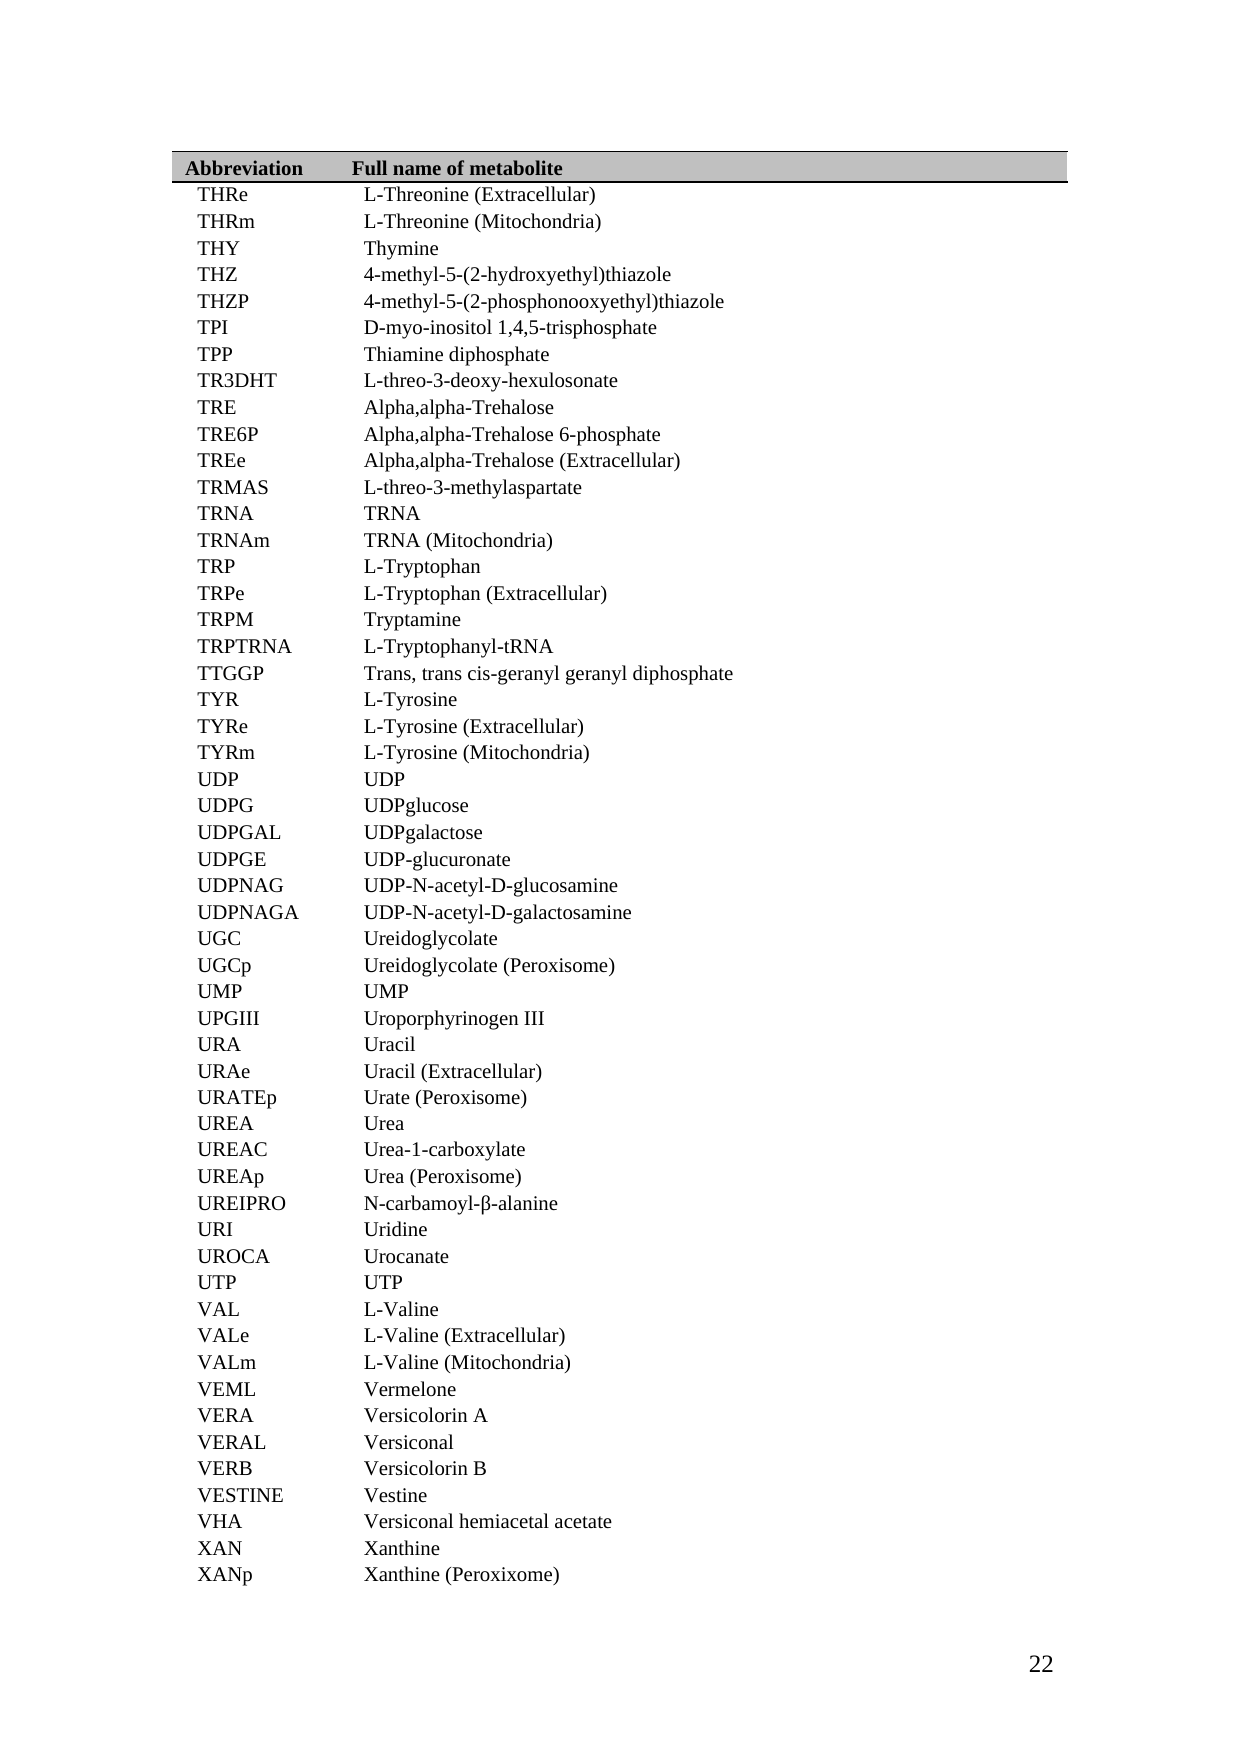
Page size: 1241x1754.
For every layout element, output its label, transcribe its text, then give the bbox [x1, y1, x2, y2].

table_cell L-Valine (Extracellular) [364, 1323, 618, 1350]
table_cell UDPgalactose [364, 820, 739, 846]
table_cell THY [197, 236, 363, 262]
table_cell UDP-glucuronate [364, 846, 739, 873]
table_cell TTGGP [197, 661, 363, 687]
table_cell Urate (Peroxisome) [364, 1085, 618, 1111]
table_cell L-Tyrosine (Mitochondria) [364, 740, 739, 767]
table_cell TREe [197, 448, 363, 474]
table_cell Urea [364, 1111, 618, 1137]
table_cell TPP [197, 342, 363, 368]
table_cell UPGIII [197, 1006, 363, 1032]
table_cell N-carbamoyl-β-alanine [364, 1191, 618, 1217]
table_cell D-myo-inositol 1,4,5-trisphosphate [364, 315, 739, 342]
table_cell XANp [197, 1563, 363, 1589]
table_cell 4-methyl-5-(2-hydroxyethyl)thiazole [364, 262, 739, 289]
table_cell URATEp [197, 1085, 363, 1111]
table_cell VALm [197, 1350, 363, 1376]
table_cell UTP [364, 1270, 618, 1297]
table_cell Vestine [364, 1483, 618, 1509]
table_cell UGCp [197, 953, 363, 979]
table_cell THZP [197, 289, 363, 315]
table_cell 4-methyl-5-(2-phosphonooxyethyl)thiazole [364, 289, 739, 315]
table_cell UMP [364, 979, 739, 1006]
table_cell UGC [197, 926, 363, 953]
table_cell UDPglucose [364, 793, 739, 820]
table_cell TRE6P [197, 421, 363, 448]
table_cell L-Tyrosine [364, 687, 739, 714]
table_cell THRe [197, 183, 363, 209]
table_cell L-Threonine (Extracellular) [364, 183, 739, 209]
table_cell Thiamine diphosphate [364, 342, 739, 368]
table_cell THRm [197, 209, 363, 236]
table_cell L-Tryptophan [364, 554, 739, 581]
table_cell VEML [197, 1376, 363, 1403]
table_cell UROCA [197, 1244, 363, 1270]
table_cell Urocanate [364, 1244, 618, 1270]
table_cell UREAp [197, 1164, 363, 1191]
table_cell Xanthine (Peroxixome) [364, 1563, 618, 1589]
table_cell Vermelone [364, 1376, 618, 1403]
table_cell L-threo-3-methylaspartate [364, 475, 739, 501]
table_cell Thymine [364, 236, 739, 262]
table_cell TRPTRNA [197, 634, 363, 661]
table_cell VESTINE [197, 1483, 363, 1509]
table_cell L-Tryptophanyl-tRNA [364, 634, 739, 661]
table_cell TRNAm [197, 528, 363, 554]
table_cell UDPGE [197, 846, 363, 873]
table_cell URAe [197, 1059, 363, 1085]
table_cell VHA [197, 1509, 363, 1536]
table_cell Versiconal hemiacetal acetate [364, 1509, 618, 1536]
table_cell Alpha,alpha-Trehalose [364, 395, 739, 421]
table_cell L-Valine [364, 1297, 618, 1323]
table_cell UMP [197, 979, 363, 1006]
table_cell L-Threonine (Mitochondria) [364, 209, 739, 236]
table_cell Urea (Peroxisome) [364, 1164, 618, 1191]
table_cell TRMAS [197, 475, 363, 501]
table_cell UDP-N-acetyl-D-galactosamine [364, 900, 739, 926]
table_cell XAN [197, 1536, 363, 1562]
table_cell Uroporphyrinogen III [364, 1006, 739, 1032]
table_cell URA [197, 1033, 363, 1059]
table_cell Uridine [364, 1217, 618, 1244]
table_cell TYR [197, 687, 363, 714]
table_cell TRPe [197, 581, 363, 607]
table_cell THZ [197, 262, 363, 289]
table_cell TRNA (Mitochondria) [364, 528, 739, 554]
table_cell UDPNAG [197, 873, 363, 899]
table_cell Alpha,alpha-Trehalose (Extracellular) [364, 448, 739, 474]
table_cell TYRm [197, 740, 363, 767]
table_cell Alpha,alpha-Trehalose 6-phosphate [364, 421, 739, 448]
table_cell L-Tryptophan (Extracellular) [364, 581, 739, 607]
table_cell UREA [197, 1111, 363, 1137]
table_cell URI [197, 1217, 363, 1244]
table_cell VERAL [197, 1430, 363, 1456]
table_cell VALe [197, 1323, 363, 1350]
table_cell UDPGAL [197, 820, 363, 846]
table_cell Uracil [364, 1033, 739, 1059]
table_cell TPI [197, 315, 363, 342]
table_cell Versiconal [364, 1430, 618, 1456]
table_cell UDP [197, 767, 363, 793]
table_cell Ureidoglycolate [364, 926, 739, 953]
table_cell UDP [364, 767, 739, 793]
table_cell TRE [197, 395, 363, 421]
table_cell TRNA [197, 501, 363, 528]
table_cell Urea-1-carboxylate [364, 1138, 618, 1164]
table_cell UDPG [197, 793, 363, 820]
table_cell Ureidoglycolate (Peroxisome) [364, 953, 739, 979]
table_cell TYRe [197, 714, 363, 740]
table_cell UTP [197, 1270, 363, 1297]
table_cell UDPNAGA [197, 900, 363, 926]
table_cell L-Tyrosine (Extracellular) [364, 714, 739, 740]
table_cell VAL [197, 1297, 363, 1323]
table_cell TRNA [364, 501, 739, 528]
table_cell Tryptamine [364, 608, 739, 634]
table_cell L-Valine (Mitochondria) [364, 1350, 618, 1376]
table_cell UDP-N-acetyl-D-glucosamine [364, 873, 739, 899]
table_cell UREAC [197, 1138, 363, 1164]
table_cell Versicolorin B [364, 1456, 618, 1483]
table_cell TR3DHT [197, 368, 363, 395]
table_cell Uracil (Extracellular) [364, 1059, 739, 1085]
table_cell Xanthine [364, 1536, 618, 1562]
table_cell UREIPRO [197, 1191, 363, 1217]
table_cell VERB [197, 1456, 363, 1483]
table_cell TRPM [197, 608, 363, 634]
table_cell L-threo-3-deoxy-hexulosonate [364, 368, 739, 395]
table_cell VERA [197, 1403, 363, 1429]
table_cell Trans, trans cis-geranyl geranyl diphosphate [364, 661, 739, 687]
table_cell Versicolorin A [364, 1403, 618, 1429]
table_cell TRP [197, 554, 363, 581]
